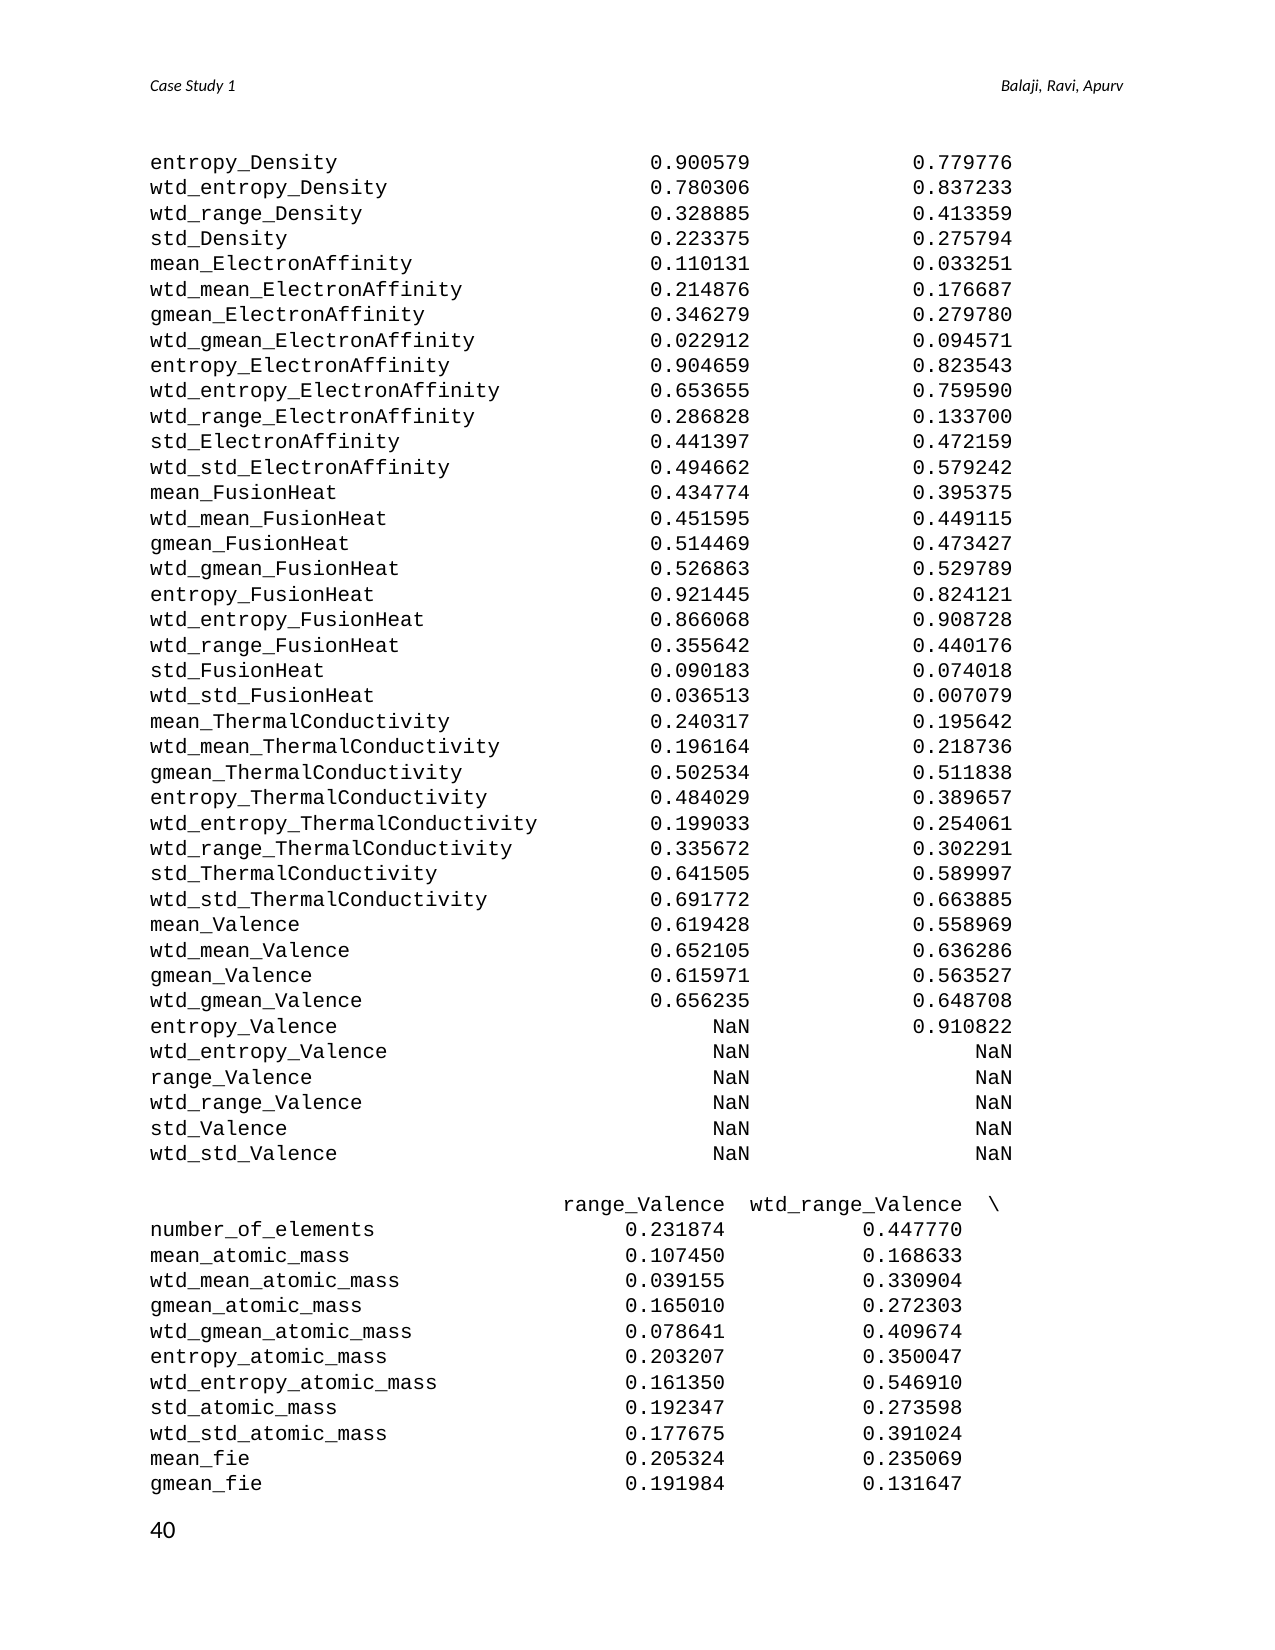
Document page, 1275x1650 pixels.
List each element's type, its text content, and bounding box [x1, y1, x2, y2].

text wtd_entropy_Valence NaN NaN [150, 1039, 1125, 1065]
text wtd_mean_ElectronAffinity 0.214876 0.176687 [150, 277, 1125, 302]
text range_Valence NaN NaN [150, 1065, 1125, 1090]
text wtd_range_Valence NaN NaN [150, 1090, 1125, 1116]
text mean_ThermalConductivity 0.240317 0.195642 [150, 709, 1125, 734]
text wtd_entropy_ElectronAffinity 0.653655 0.759590 [150, 379, 1125, 404]
text wtd_mean_atomic_mass 0.039155 0.330904 [150, 1268, 1125, 1294]
text mean_atomic_mass 0.107450 0.168633 [150, 1243, 1125, 1268]
text gmean_Valence 0.615971 0.563527 [150, 963, 1125, 989]
text wtd_mean_FusionHeat 0.451595 0.449115 [150, 506, 1125, 531]
text number_of_elements 0.231874 0.447770 [150, 1217, 1125, 1243]
text mean_FusionHeat 0.434774 0.395375 [150, 480, 1125, 506]
text entropy_ElectronAffinity 0.904659 0.823543 [150, 353, 1125, 379]
text entropy_Density 0.900579 0.779776 [150, 150, 1125, 175]
text wtd_range_ThermalConductivity 0.335672 0.302291 [150, 836, 1125, 862]
text wtd_std_atomic_mass 0.177675 0.391024 [150, 1421, 1125, 1446]
text wtd_entropy_Density 0.780306 0.837233 [150, 175, 1125, 201]
text gmean_FusionHeat 0.514469 0.473427 [150, 531, 1125, 557]
text std_atomic_mass 0.192347 0.273598 [150, 1395, 1125, 1421]
text wtd_range_Density 0.328885 0.413359 [150, 201, 1125, 226]
text std_ThermalConductivity 0.641505 0.589997 [150, 862, 1125, 887]
text wtd_gmean_ElectronAffinity 0.022912 0.094571 [150, 328, 1125, 353]
text wtd_std_Valence NaN NaN [150, 1141, 1125, 1167]
text gmean_fie 0.191984 0.131647 [150, 1472, 1125, 1497]
text wtd_gmean_Valence 0.656235 0.648708 [150, 989, 1125, 1014]
text wtd_entropy_FusionHeat 0.866068 0.908728 [150, 607, 1125, 633]
text wtd_range_FusionHeat 0.355642 0.440176 [150, 633, 1125, 658]
text wtd_gmean_FusionHeat 0.526863 0.529789 [150, 557, 1125, 582]
text mean_Valence 0.619428 0.558969 [150, 912, 1125, 938]
text range_Valence wtd_range_Valence \ [150, 1192, 1125, 1217]
text gmean_ElectronAffinity 0.346279 0.279780 [150, 302, 1125, 328]
text mean_ElectronAffinity 0.110131 0.033251 [150, 252, 1125, 277]
text mean_fie 0.205324 0.235069 [150, 1446, 1125, 1472]
text entropy_Valence NaN 0.910822 [150, 1014, 1125, 1039]
text wtd_std_ElectronAffinity 0.494662 0.579242 [150, 455, 1125, 480]
text wtd_entropy_atomic_mass 0.161350 0.546910 [150, 1370, 1125, 1395]
text entropy_atomic_mass 0.203207 0.350047 [150, 1344, 1125, 1370]
text wtd_gmean_atomic_mass 0.078641 0.409674 [150, 1319, 1125, 1344]
text entropy_ThermalConductivity 0.484029 0.389657 [150, 785, 1125, 811]
text wtd_std_FusionHeat 0.036513 0.007079 [150, 684, 1125, 709]
text std_FusionHeat 0.090183 0.074018 [150, 658, 1125, 684]
text wtd_entropy_ThermalConductivity 0.199033 0.254061 [150, 811, 1125, 836]
text gmean_atomic_mass 0.165010 0.272303 [150, 1294, 1125, 1319]
text entropy_FusionHeat 0.921445 0.824121 [150, 582, 1125, 607]
text std_Valence NaN NaN [150, 1116, 1125, 1141]
text wtd_std_ThermalConductivity 0.691772 0.663885 [150, 887, 1125, 912]
text std_ElectronAffinity 0.441397 0.472159 [150, 429, 1125, 455]
text wtd_range_ElectronAffinity 0.286828 0.133700 [150, 404, 1125, 429]
text std_Density 0.223375 0.275794 [150, 226, 1125, 252]
text gmean_ThermalConductivity 0.502534 0.511838 [150, 760, 1125, 785]
text wtd_mean_ThermalConductivity 0.196164 0.218736 [150, 734, 1125, 760]
text wtd_mean_Valence 0.652105 0.636286 [150, 938, 1125, 963]
